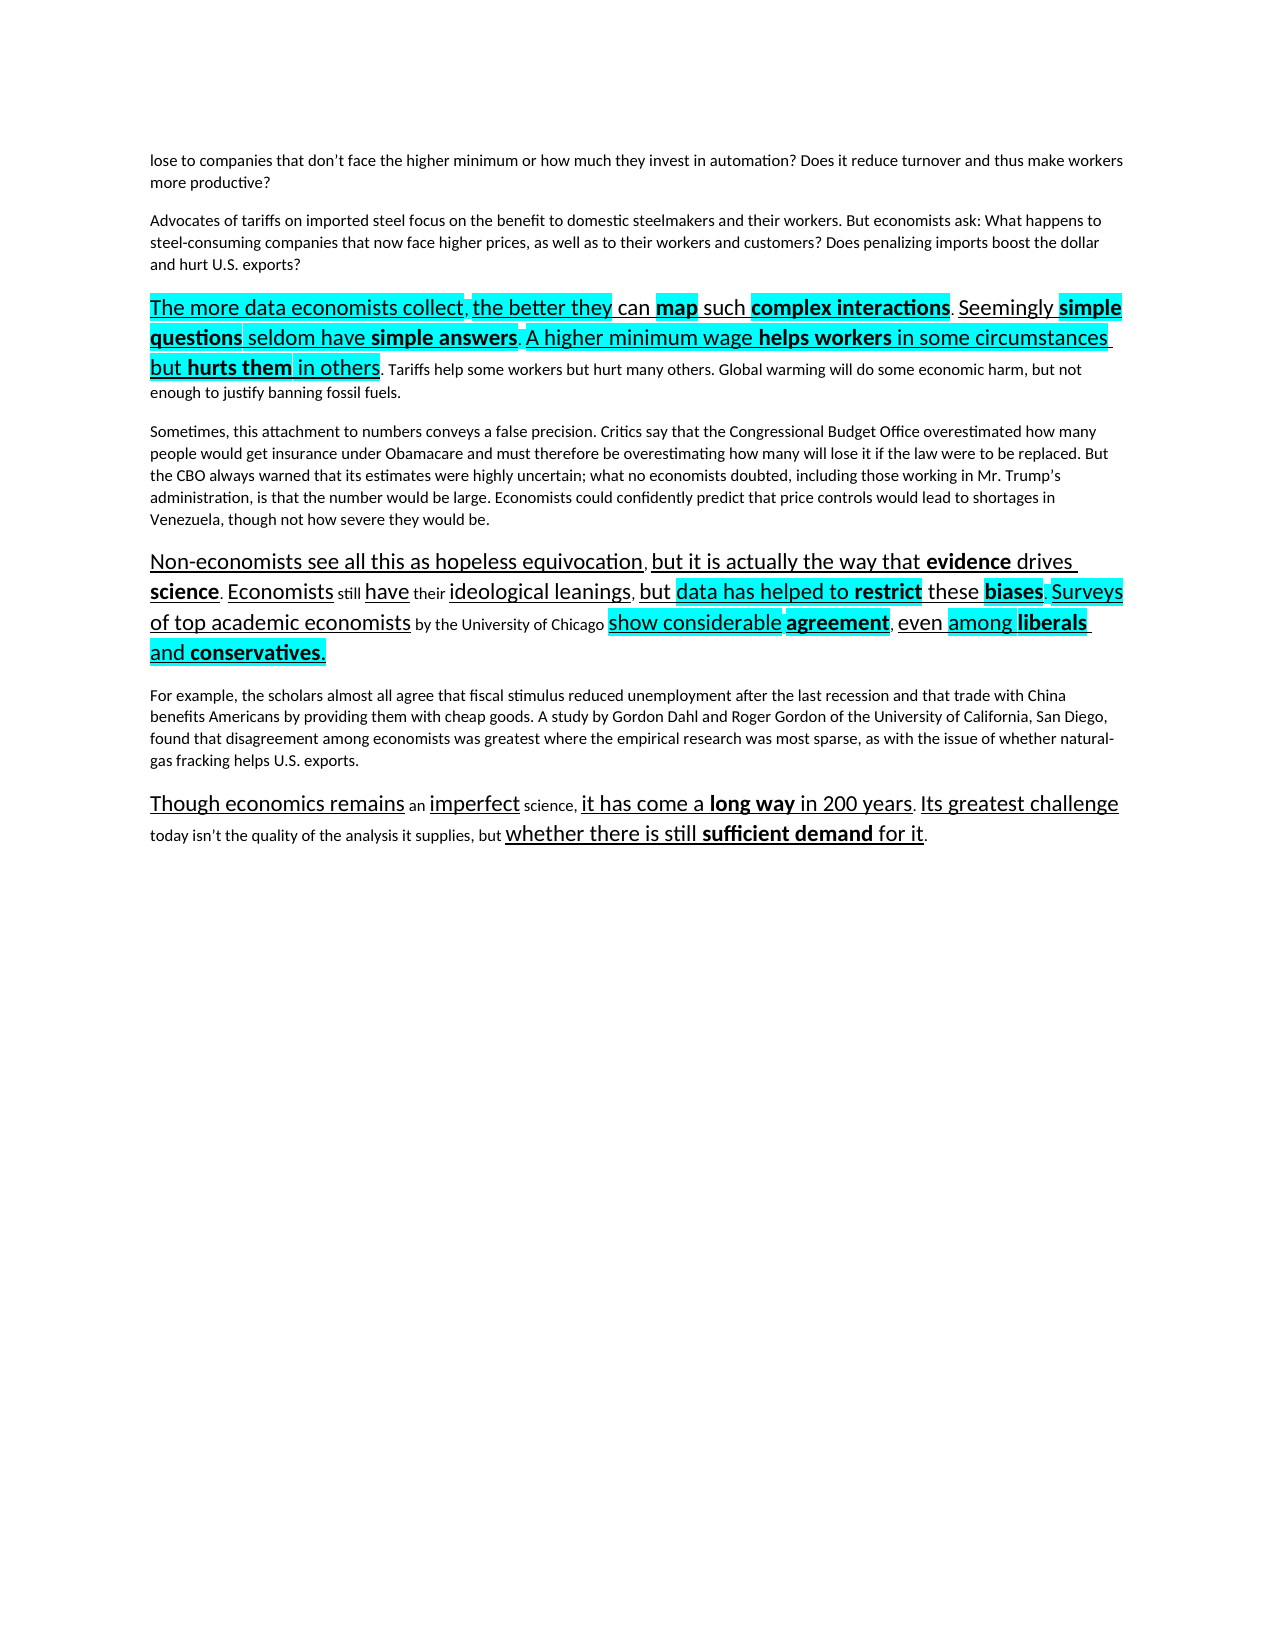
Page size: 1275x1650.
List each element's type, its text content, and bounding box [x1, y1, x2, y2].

text For example, the scholars almost all agree that fiscal stimulus reduced unemployment after the last recession and that trade with China benefits Americans by providing them with cheap goods. A study by Gordon Dahl and Roger Gordon of the University of California, San Diego, found that disagreement among economists was greatest where the empirical research was most sparse, as with the issue of whether natural-gas fracking helps U.S. exports. [150, 685, 1125, 771]
text Advocates of tariffs on imported steel focus on the benefit to domestic steelmakers and their workers. But economists ask: What happens to steel-consuming companies that now face higher prices, as well as to their workers and customers? Does penalizing imports boost the dollar and hurt U.S. exports? [150, 210, 1125, 274]
text Non-economists see all this as hopeless equivocation, but it is actually the way that evidence drives science. Economists still have their ideological leanings, but data has helped to restrict these biases. Surveys of top academic economists by the University of Chicago show considerable agreement, even among liberals and conservatives. [150, 547, 1125, 666]
text Sometimes, this attachment to numbers conveys a false precision. Critics say that the Congressional Budget Office overestimated how many people would get insurance under Obamacare and must therefore be overestimating how many will lose it if the law were to be replaced. But the CBO always warned that its estimates were highly uncertain; what no economists doubted, including those working in Mr. Trump’s administration, is that the number would be large. Economists could confidently predict that price controls would lead to shortages in Venezuela, though not how severe they would be. [150, 421, 1125, 529]
text The more data economists collect, the better they can map such complex interactions. Seemingly simple questions seldom have simple answers. A higher minimum wage helps workers in some circumstances but hurts them in others. Tariffs help some workers but hurt many others. Global warming will do some economic harm, but not enough to justify banning fossil fuels. [150, 293, 1125, 403]
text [150, 150, 1125, 192]
text Though economics remains an imperfect science, it has come a long way in 200 years. Its greatest challenge today isn’t the quality of the analysis it supplies, but whether there is still sufficient demand for it. [150, 789, 1125, 847]
